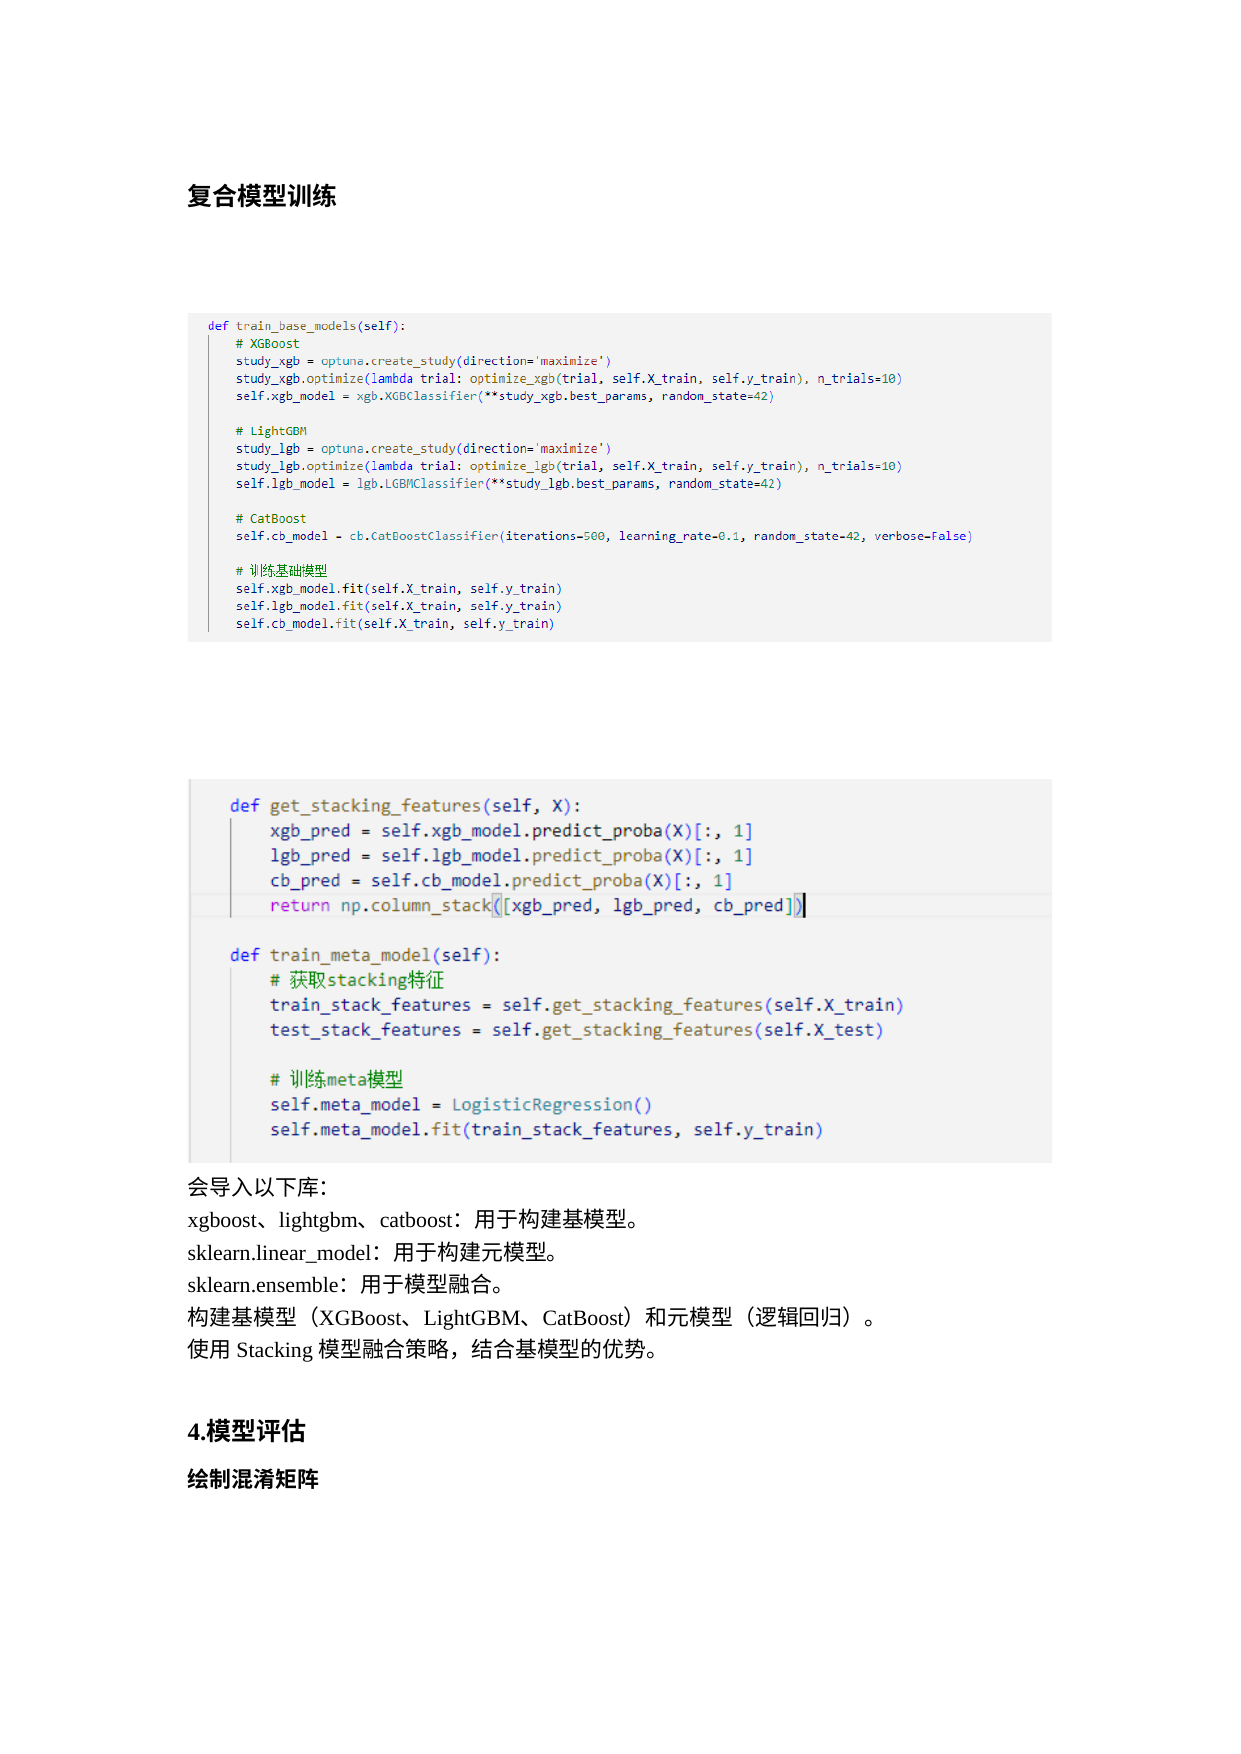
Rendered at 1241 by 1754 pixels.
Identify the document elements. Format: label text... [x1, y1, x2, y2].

text sklearn.linear_model：用于构建元模型。 [187, 1234, 1053, 1267]
text sklearn.ensemble：用于模型融合。 [187, 1267, 1053, 1299]
picture [187, 313, 1052, 642]
subtitle 复合模型训练 [187, 162, 1053, 227]
text 绘制混淆矩阵 [187, 1462, 1053, 1494]
text 4.模型评估 [187, 1397, 1053, 1462]
text 会导入以下库： xgboost、lightgbm、catboost：用于构建基模型。 [187, 1163, 1053, 1234]
text 使用 Stacking 模型融合策略，结合基模型的优势。 [187, 1332, 1053, 1364]
text 构建基模型（XGBoost、LightGBM、CatBoost）和元模型（逻辑回归）。 [187, 1299, 1053, 1332]
picture [187, 779, 1053, 1163]
